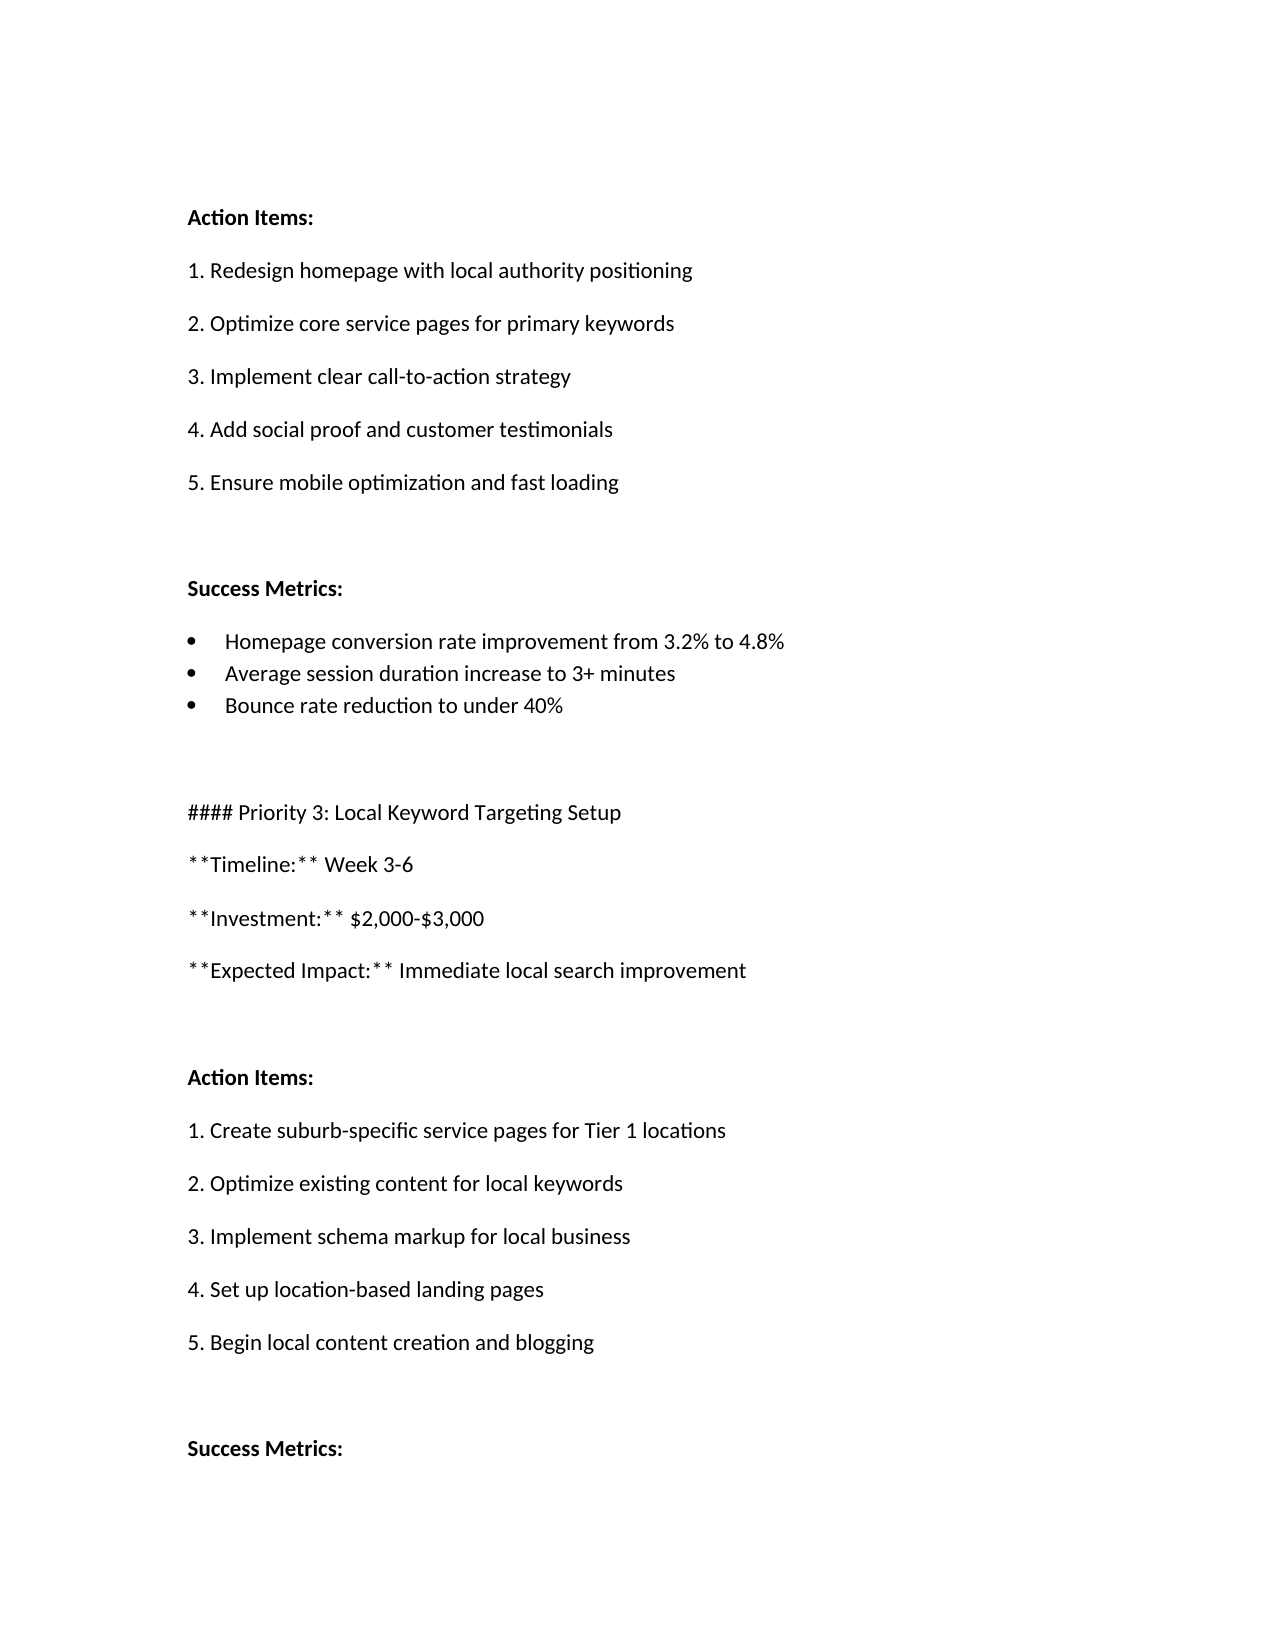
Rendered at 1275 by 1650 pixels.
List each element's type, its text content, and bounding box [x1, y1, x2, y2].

text #### Priority 3: Local Keyword Targeting Setup [187, 798, 1087, 826]
text **Timeline:** Week 3-6 [187, 851, 1087, 879]
text 4. Set up location-based landing pages [187, 1275, 1087, 1303]
text 1. Create suburb-specific service pages for Tier 1 locations [187, 1116, 1087, 1144]
list Bounce rate reduction to under 40% [187, 692, 1087, 719]
text 3. Implement clear call-to-action strategy [187, 362, 1087, 390]
text 2. Optimize core service pages for primary keywords [187, 309, 1087, 337]
text Success Metrics: [187, 574, 1087, 602]
text 5. Begin local content creation and blogging [187, 1328, 1087, 1356]
list Average session duration increase to 3+ minutes [187, 659, 1087, 687]
text **Expected Impact:** Immediate local search improvement [187, 957, 1087, 985]
text 1. Redesign homepage with local authority positioning [187, 256, 1087, 284]
text 5. Ensure mobile optimization and fast loading [187, 468, 1087, 496]
text **Investment:** $2,000-$3,000 [187, 904, 1087, 932]
list Homepage conversion rate improvement from 3.2% to 4.8% [187, 627, 1087, 655]
text 4. Add social proof and customer testimonials [187, 415, 1087, 443]
text Action Items: [187, 203, 1087, 231]
text Action Items: [187, 1063, 1087, 1091]
text 2. Optimize existing content for local keywords [187, 1169, 1087, 1197]
text 3. Implement schema markup for local business [187, 1222, 1087, 1250]
text Success Metrics: [187, 1434, 1087, 1462]
